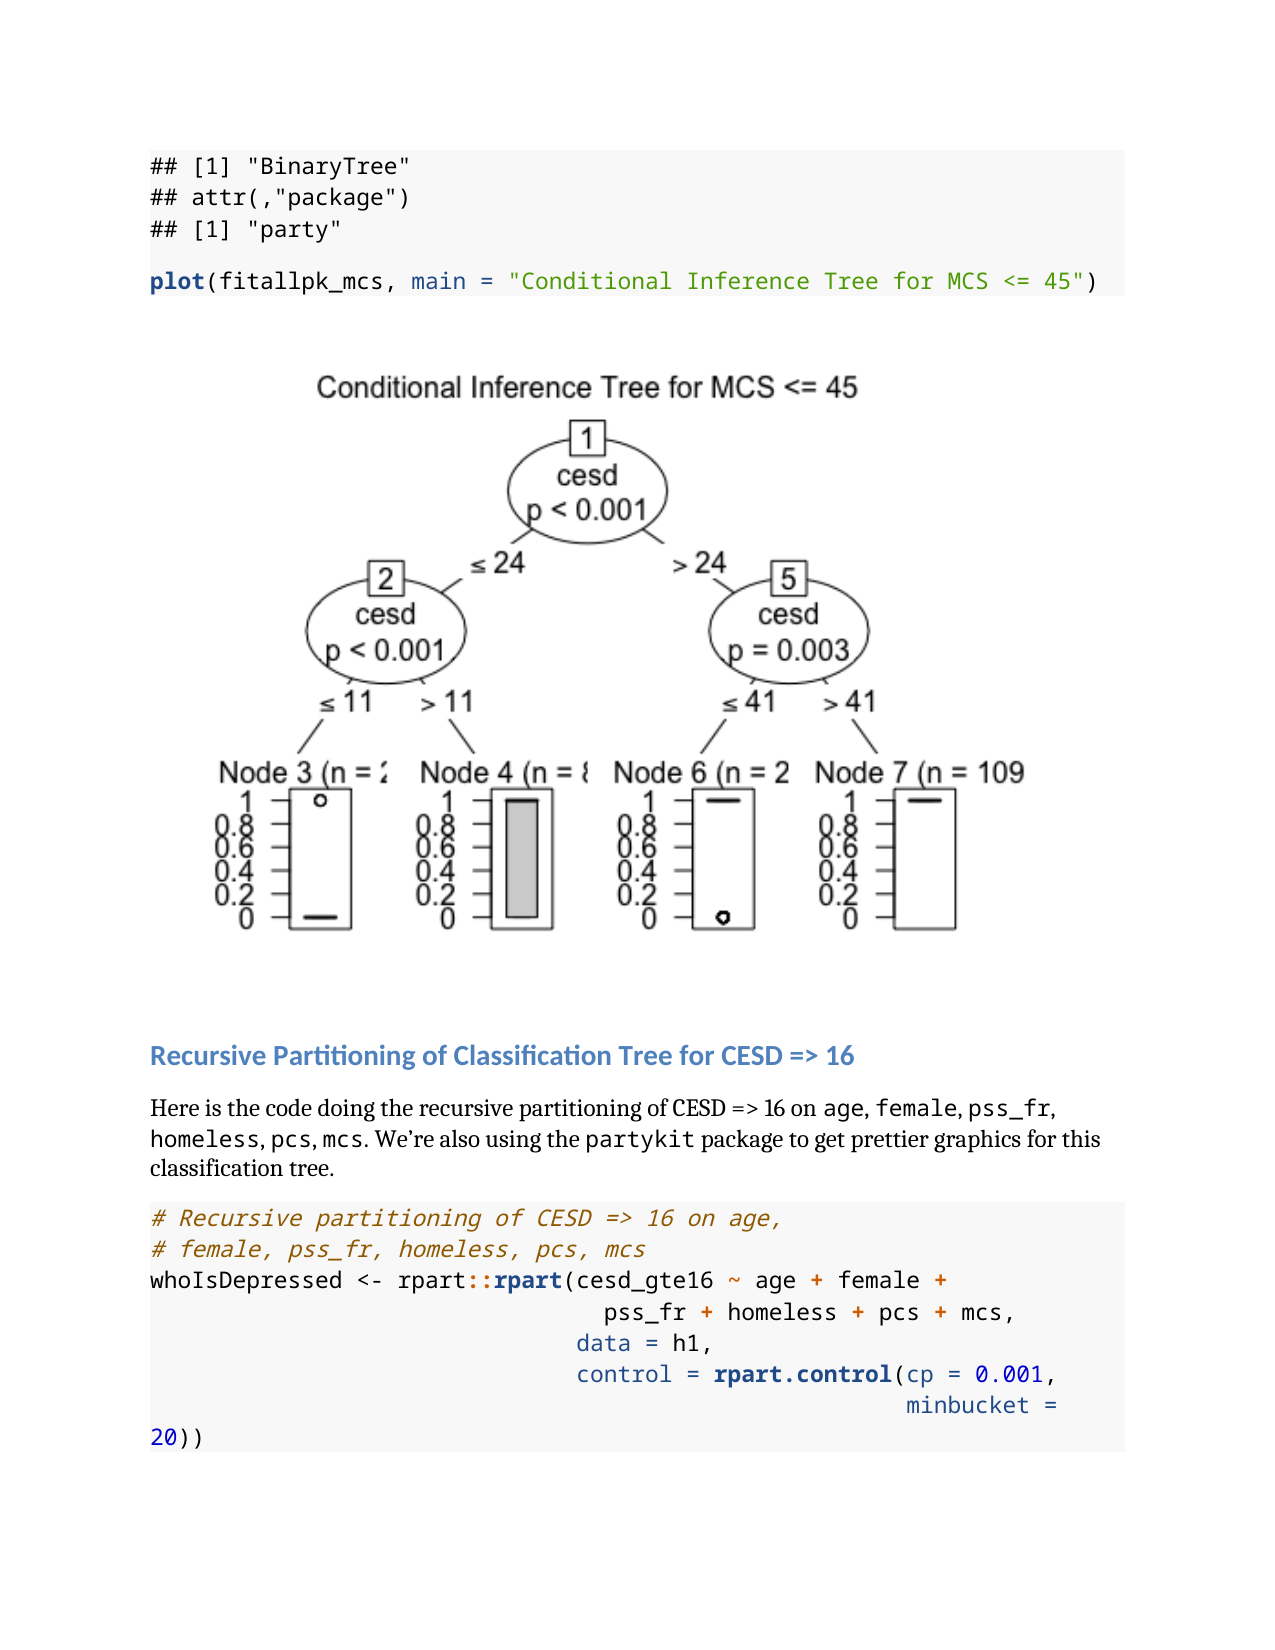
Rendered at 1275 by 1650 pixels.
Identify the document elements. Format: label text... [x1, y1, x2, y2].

text plot(fitallpk_mcs, main = "Conditional Inference Tree for MCS <= 45") [150, 264, 1125, 296]
text Here is the code doing the recursive partitioning of CESD => 16 on age, female, pss_fr, homeless, pcs, mcs. We’re also using the partykit package to get prettier graphics for this classification tree. [150, 1092, 1125, 1183]
subtitle Recursive Partitioning of Classification Tree for CESD => 16 [150, 1037, 1125, 1073]
text ## [1] "BinaryTree" ## attr(,"package") ## [1] "party" [150, 150, 1125, 244]
picture [150, 316, 1025, 1017]
